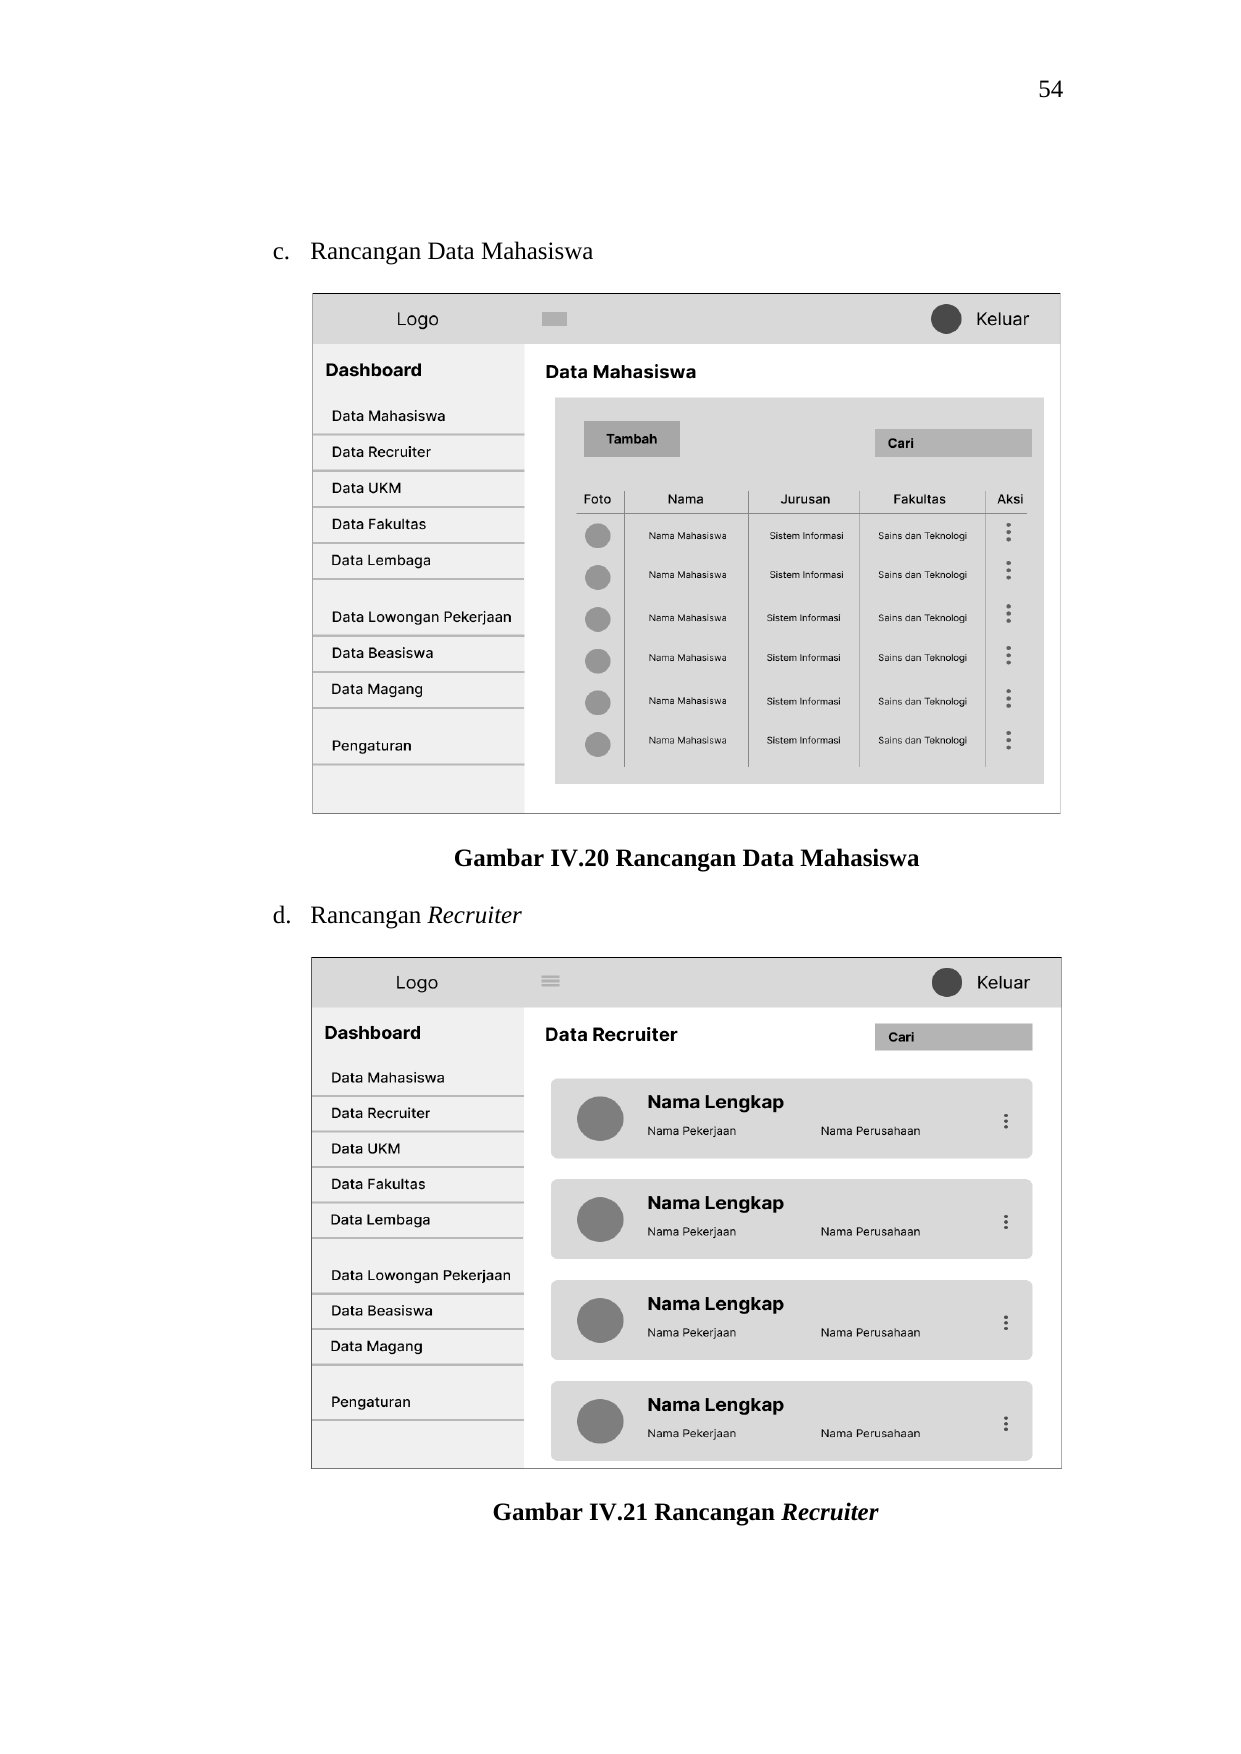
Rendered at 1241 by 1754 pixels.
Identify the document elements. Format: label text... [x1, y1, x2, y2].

picture [311, 957, 1062, 1469]
picture [312, 293, 1061, 814]
list Gambar IV.21 Rancangan Recruiter [310, 1497, 1063, 1526]
list Rancangan Data Mahasiswa [273, 236, 1063, 265]
list Gambar IV.20 Rancangan Data Mahasiswa [310, 843, 1063, 872]
list Rancangan Recruiter [273, 900, 1063, 929]
